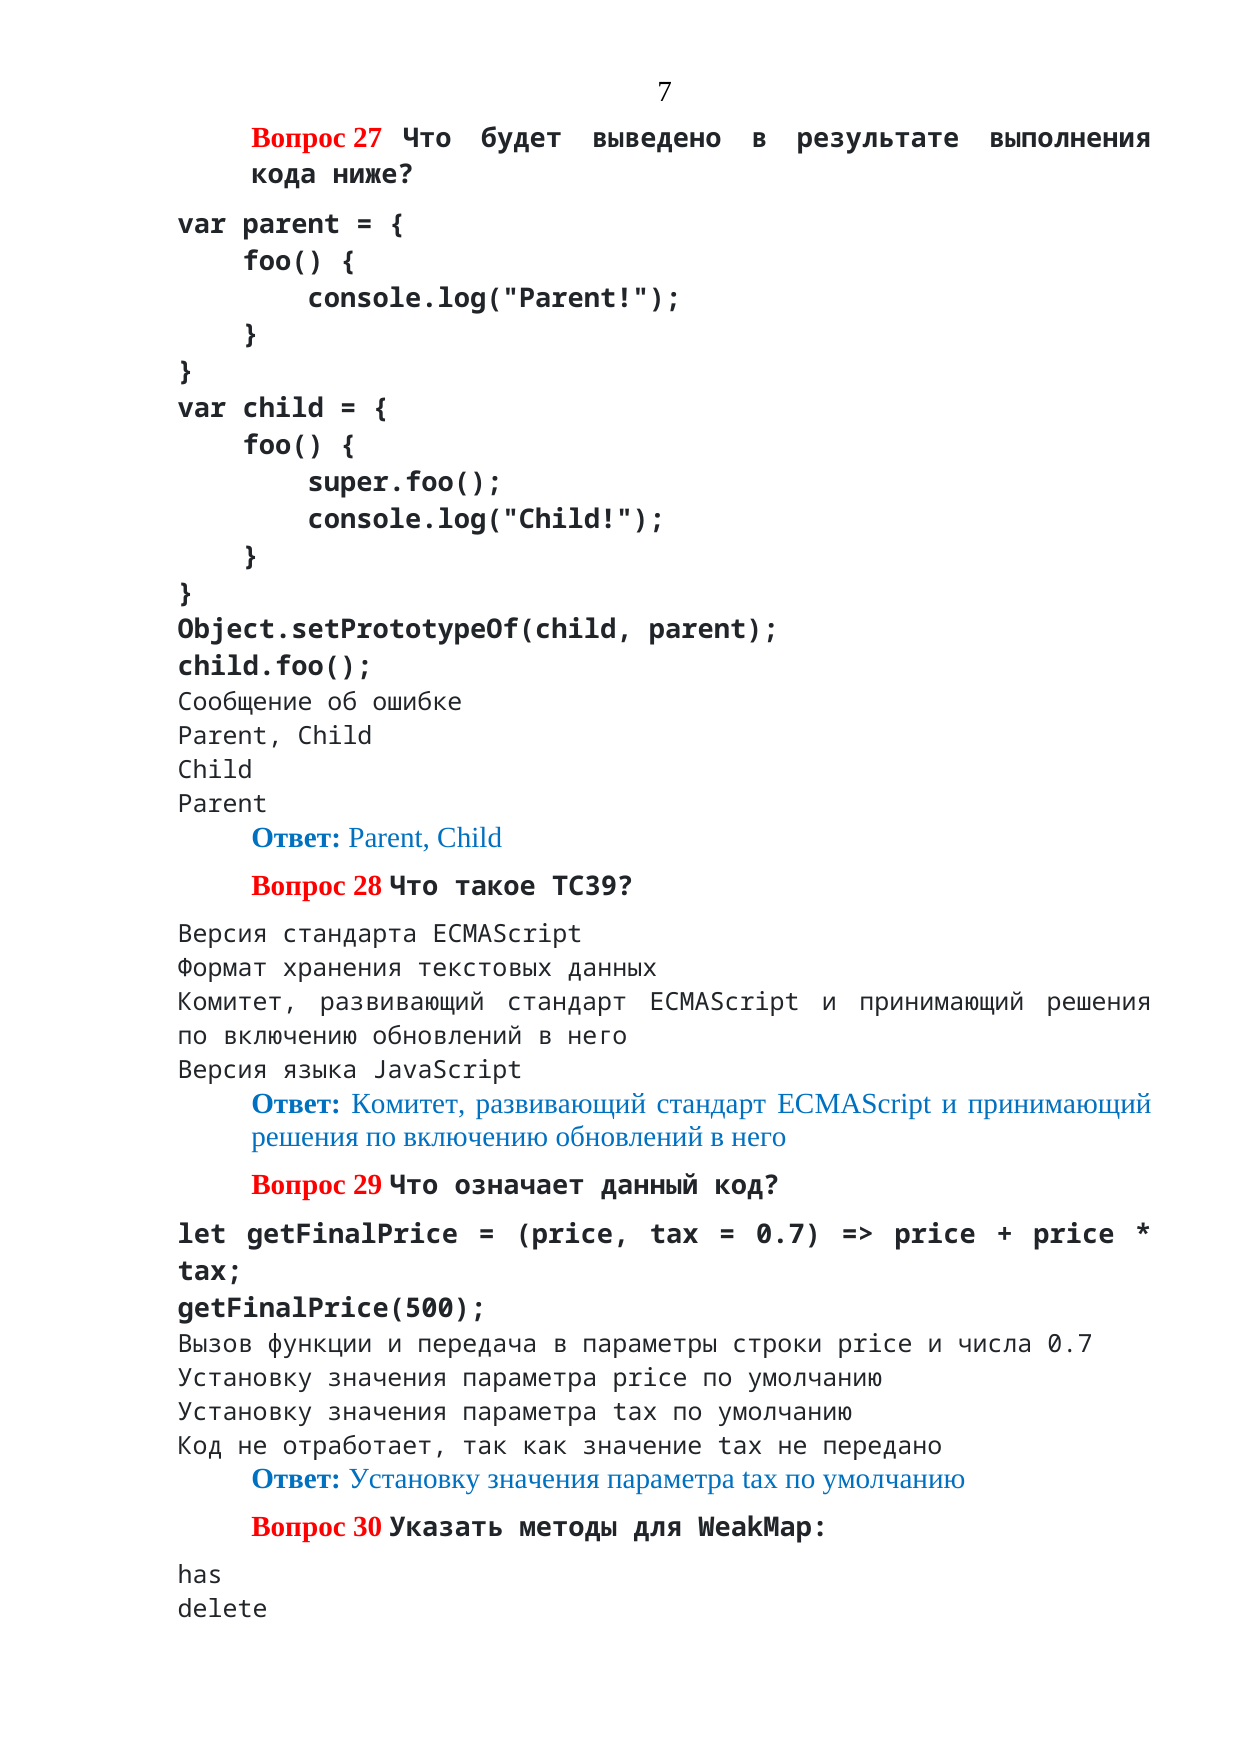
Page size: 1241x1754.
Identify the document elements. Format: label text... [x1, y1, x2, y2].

text Parent [177, 786, 1152, 820]
text getFinalPrice(500); [177, 1288, 1152, 1325]
text Формат хранения текстовых данных [177, 949, 1152, 983]
text Ответ: Комитет, развивающий стандарт ECMAScript и принимающий решения по включению обновлений в него [251, 1086, 1152, 1153]
text Вопрос 28 Что такое TC39? [251, 866, 1152, 903]
text Вызов функции и передача в параметры строки price и числа 0.7 [177, 1325, 1152, 1359]
text } [177, 352, 1152, 389]
text super.foo(); [177, 462, 1152, 499]
text console.log("Parent!"); [177, 278, 1152, 315]
text Ответ: Parent, Child [251, 820, 1152, 853]
text Установку значения параметра tax по умолчанию [177, 1393, 1152, 1427]
text Установку значения параметра price по умолчанию [177, 1359, 1152, 1393]
text } [177, 315, 1152, 352]
text Object.setPrototypeOf(child, parent); [177, 610, 1152, 647]
text var parent = { [177, 204, 1152, 241]
text } [177, 573, 1152, 610]
text var child = { [177, 389, 1152, 426]
text child.foo(); [177, 647, 1152, 684]
text Вопрос 30 Указать методы для WeakMap: [251, 1508, 1152, 1544]
text Parent, Child [177, 718, 1152, 752]
text Ответ: Установку значения параметра tax по умолчанию [251, 1462, 1152, 1495]
text Комитет, развивающий стандарт ECMAScript и принимающий решения по включению обновлений в него [177, 983, 1152, 1052]
text Вопрос 27 Что будет выведено в результате выполнения кода ниже? [251, 118, 1152, 192]
text Child [177, 752, 1152, 786]
text Сообщение об ошибке [177, 684, 1152, 718]
text foo() { [177, 426, 1152, 462]
text Версия языка JavaScript [177, 1052, 1152, 1086]
text foo() { [177, 241, 1152, 278]
text Код не отработает, так как значение tax не передано [177, 1427, 1152, 1462]
text Вопрос 29 Что означает данный код? [251, 1165, 1152, 1202]
text } [177, 536, 1152, 573]
text delete [177, 1591, 1152, 1625]
text let getFinalPrice = (price, tax = 0.7) => price + price * tax; [177, 1215, 1152, 1288]
text has [177, 1557, 1152, 1591]
text Версия стандарта ECMAScript [177, 915, 1152, 949]
text console.log("Child!"); [177, 499, 1152, 536]
